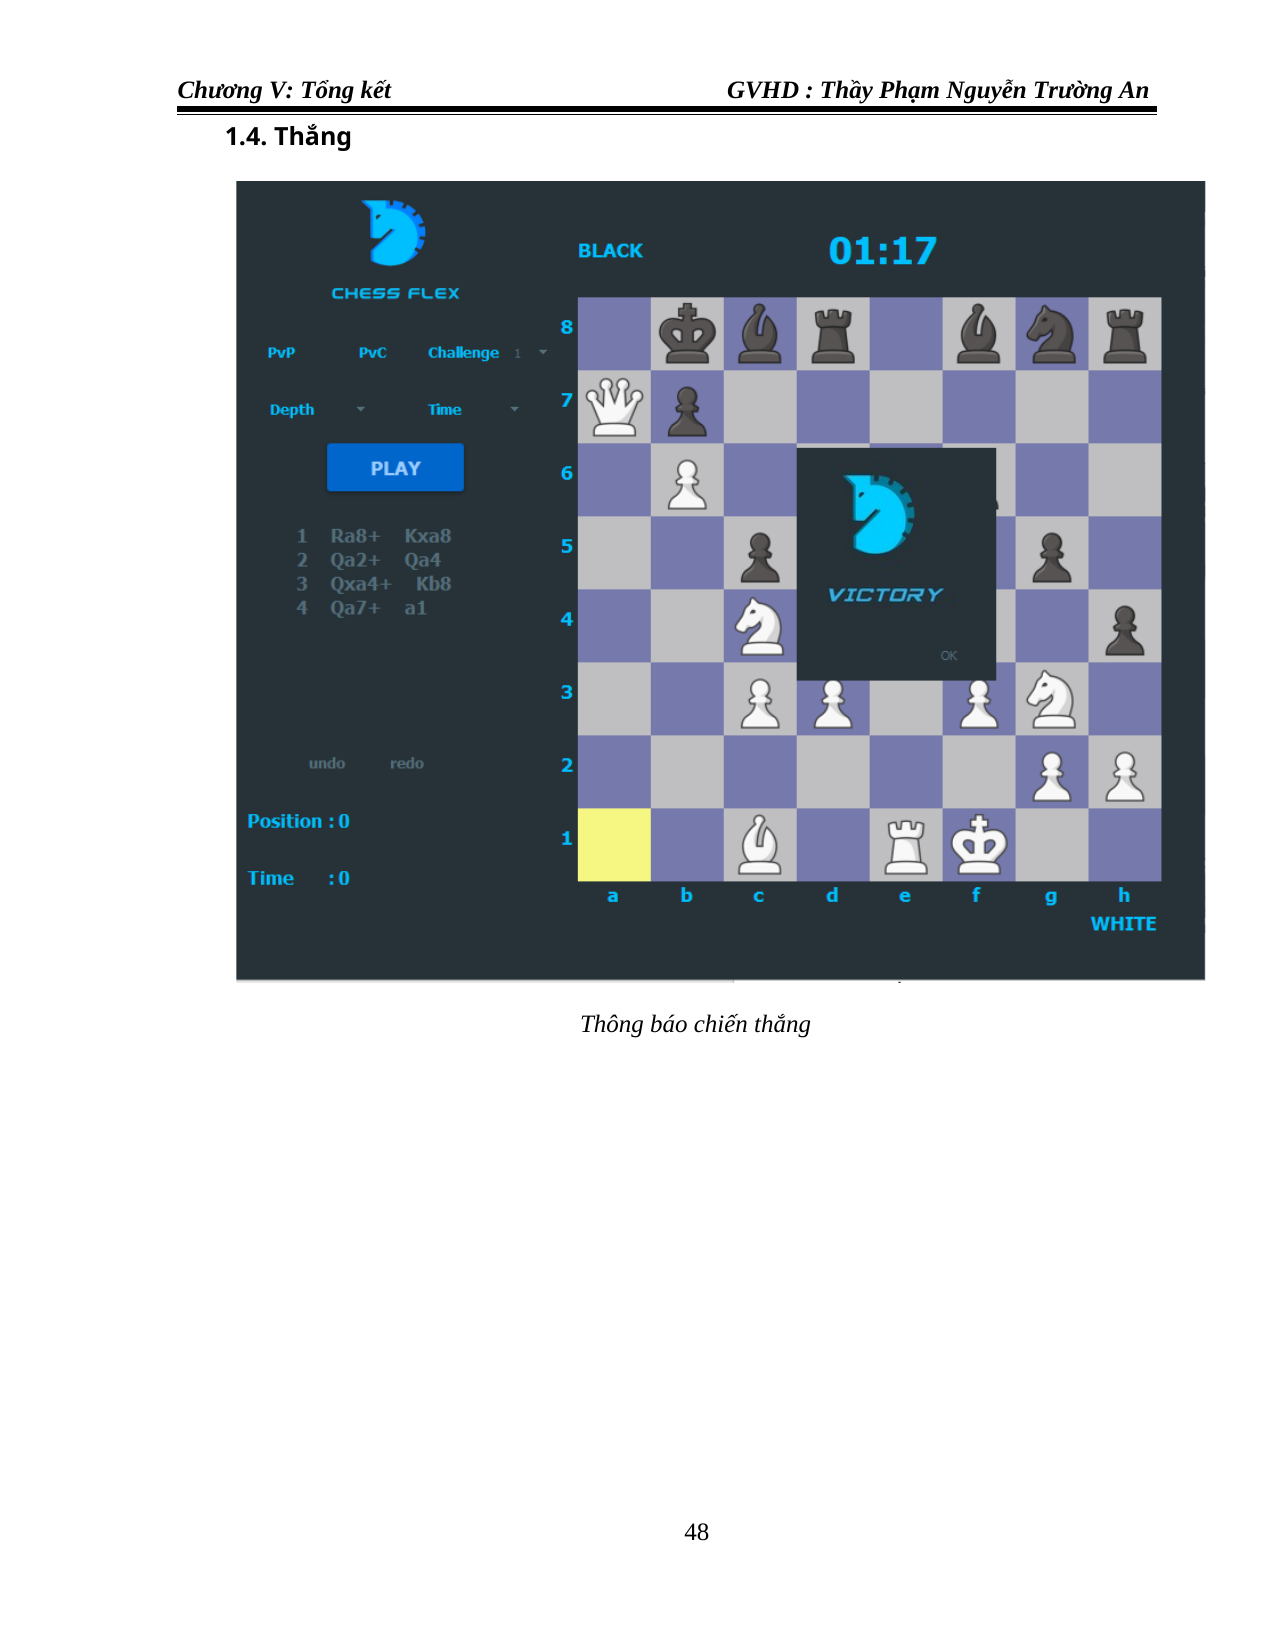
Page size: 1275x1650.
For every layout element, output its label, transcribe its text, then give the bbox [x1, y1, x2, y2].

text Thông báo chiến thắng [177, 1009, 1157, 1038]
picture [236, 181, 1206, 983]
subtitle Thắng [177, 118, 1157, 152]
